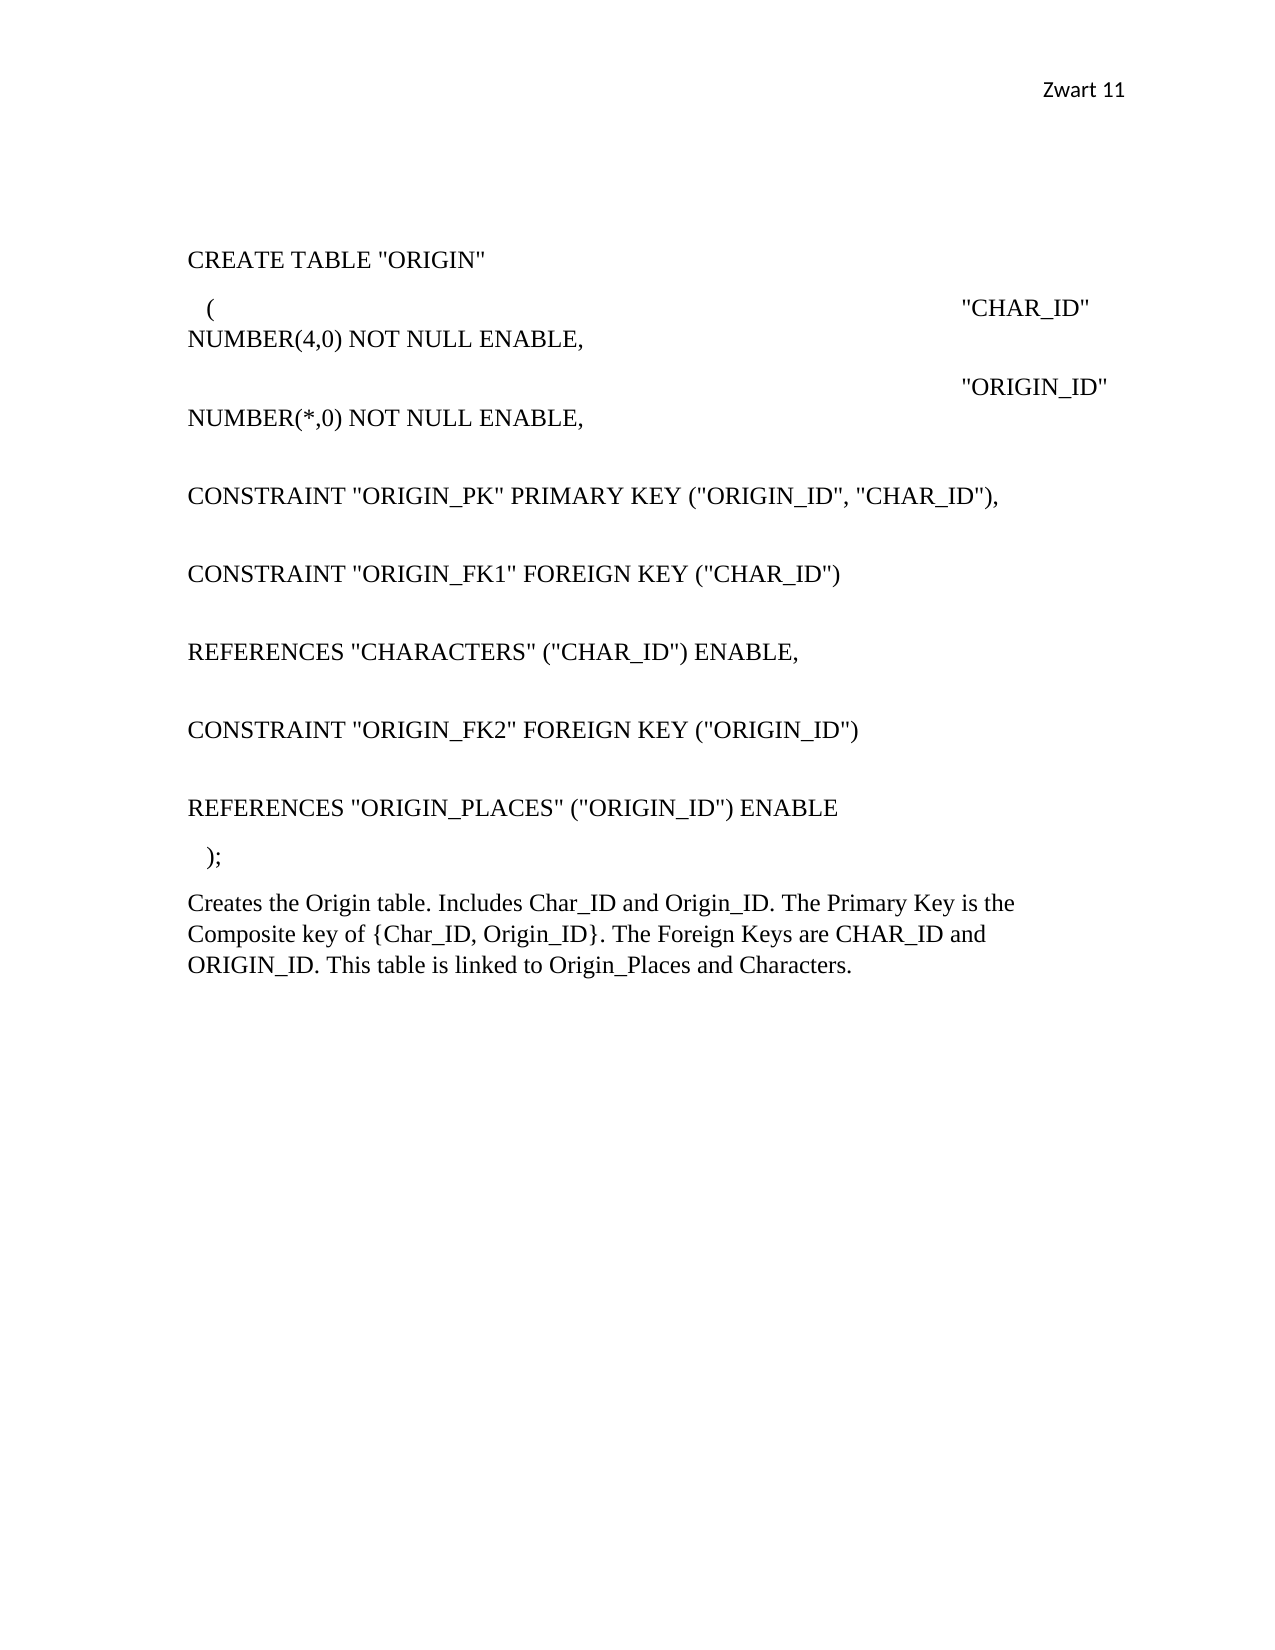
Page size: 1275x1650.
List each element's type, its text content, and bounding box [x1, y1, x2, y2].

text CONSTRAINT "ORIGIN_FK2" FOREIGN KEY ("ORIGIN_ID") [187, 685, 1125, 744]
text CONSTRAINT "ORIGIN_PK" PRIMARY KEY ("ORIGIN_ID", "CHAR_ID"), [187, 451, 1125, 510]
text "ORIGIN_ID" NUMBER(*,0) NOT NULL ENABLE, [187, 372, 1125, 432]
text CREATE TABLE "ORIGIN" [187, 245, 1125, 274]
text ( "CHAR_ID" NUMBER(4,0) NOT NULL ENABLE, [187, 293, 1125, 353]
text ); [187, 841, 1125, 869]
text Creates the Origin table. Includes Char_ID and Origin_ID. The Primary Key is the Composite key of {Char_ID, Origin_ID}. The Foreign Keys are CHAR_ID and ORIGIN_ID. This table is linked to Origin_Places and Characters. [187, 888, 1125, 979]
text REFERENCES "CHARACTERS" ("CHAR_ID") ENABLE, [187, 607, 1125, 666]
text CONSTRAINT "ORIGIN_FK1" FOREIGN KEY ("CHAR_ID") [187, 529, 1125, 588]
text REFERENCES "ORIGIN_PLACES" ("ORIGIN_ID") ENABLE [187, 763, 1125, 822]
